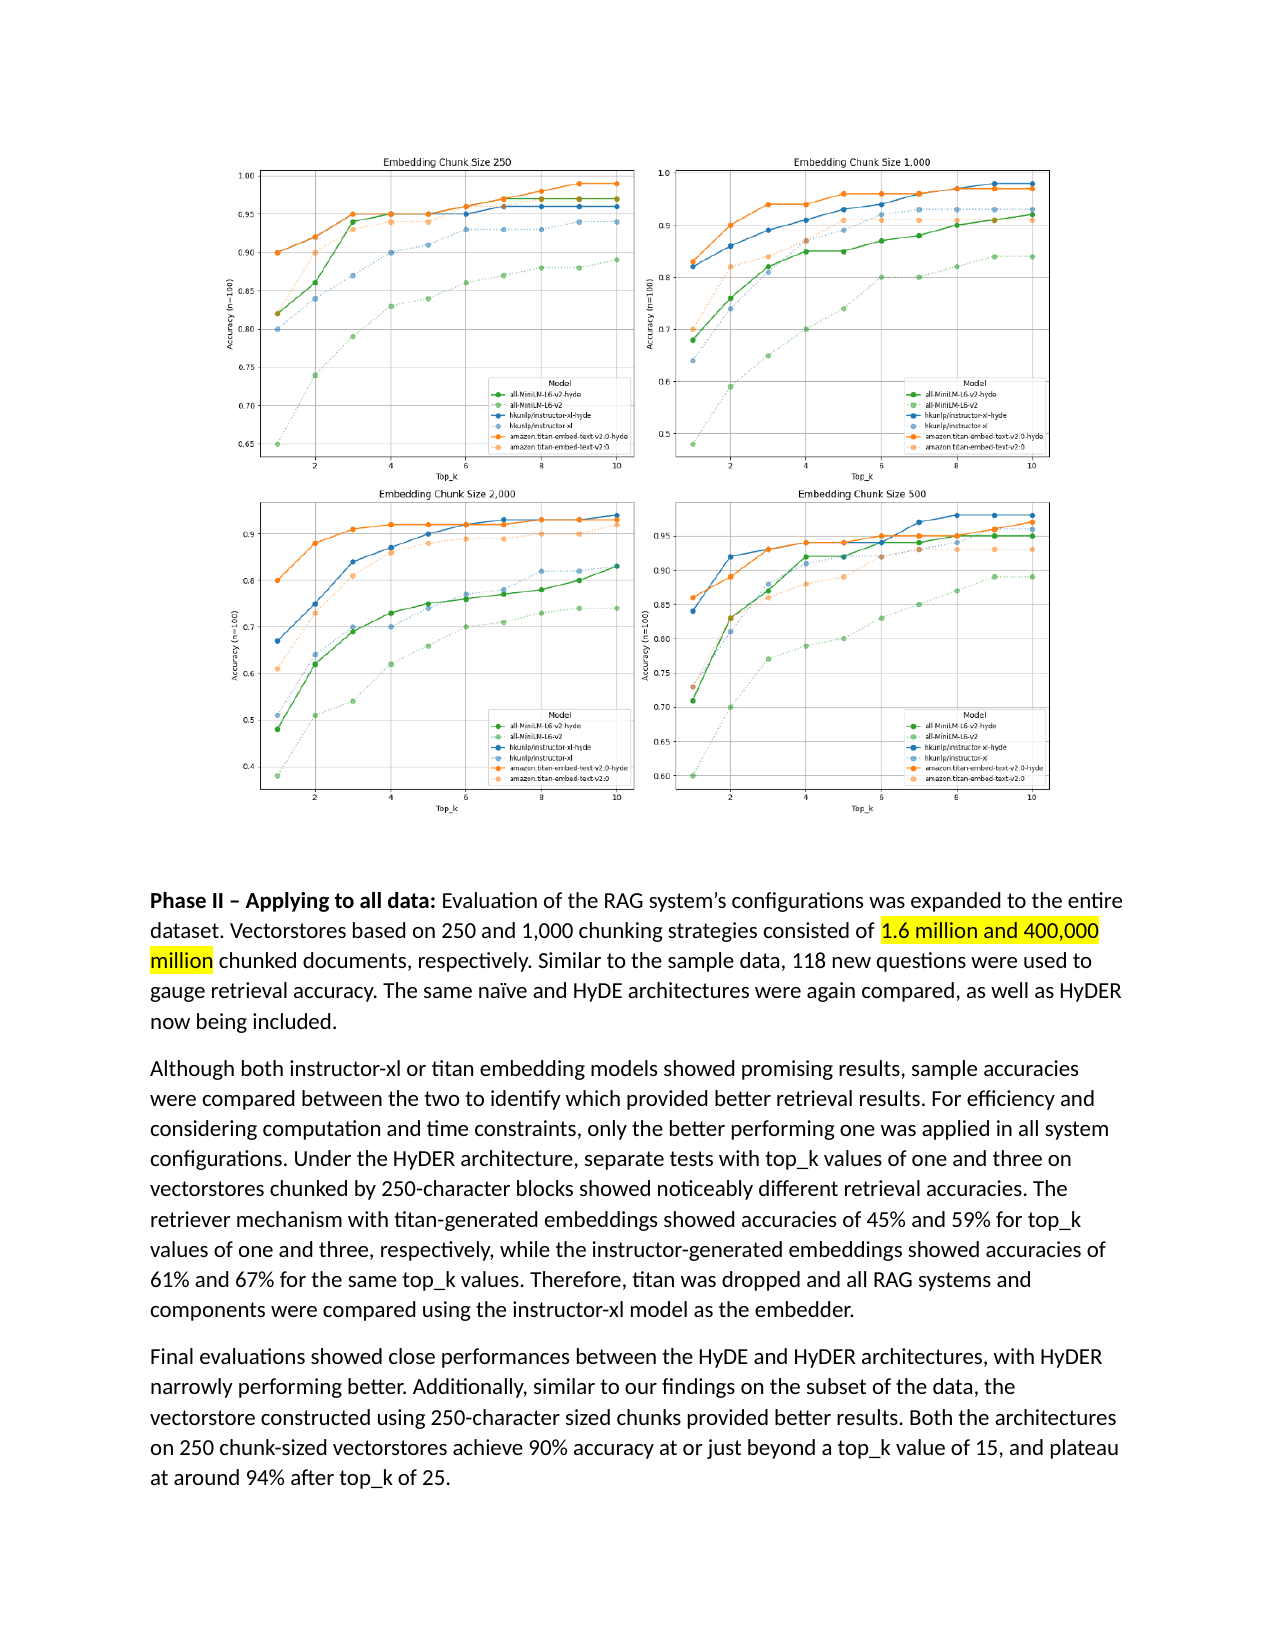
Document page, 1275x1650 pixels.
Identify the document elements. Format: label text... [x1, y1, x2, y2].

text Phase II – Applying to all data: Evaluation of the RAG system’s configurations was expanded to the entire dataset. Vectorstores based on 250 and 1,000 chunking strategies consisted of 1.6 million and 400,000 million chunked documents, respectively. Similar to the sample data, 118 new questions were used to gauge retrieval accuracy. The same naïve and HyDE architectures were again compared, as well as HyDER now being included. [150, 886, 1125, 1035]
picture [218, 150, 1057, 821]
text Although both instructor-xl or titan embedding models showed promising results, sample accuracies were compared between the two to identify which provided better retrieval results. For efficiency and considering computation and time constraints, only the better performing one was applied in all system configurations. Under the HyDER architecture, separate tests with top_k values of one and three on vectorstores chunked by 250-character blocks showed noticeably different retrieval accuracies. The retriever mechanism with titan-generated embeddings showed accuracies of 45% and 59% for top_k values of one and three, respectively, while the instructor-generated embeddings showed accuracies of 61% and 67% for the same top_k values. Therefore, titan was dropped and all RAG systems and components were compared using the instructor-xl model as the embedder. [150, 1054, 1125, 1323]
text Final evaluations showed close performances between the HyDE and HyDER architectures, with HyDER narrowly performing better. Additionally, similar to our findings on the subset of the data, the vectorstore constructed using 250-character sized chunks provided better results. Both the architectures on 250 chunk-sized vectorstores achieve 90% accuracy at or just beyond a top_k value of 15, and plateau at around 94% after top_k of 25. [150, 1342, 1125, 1491]
